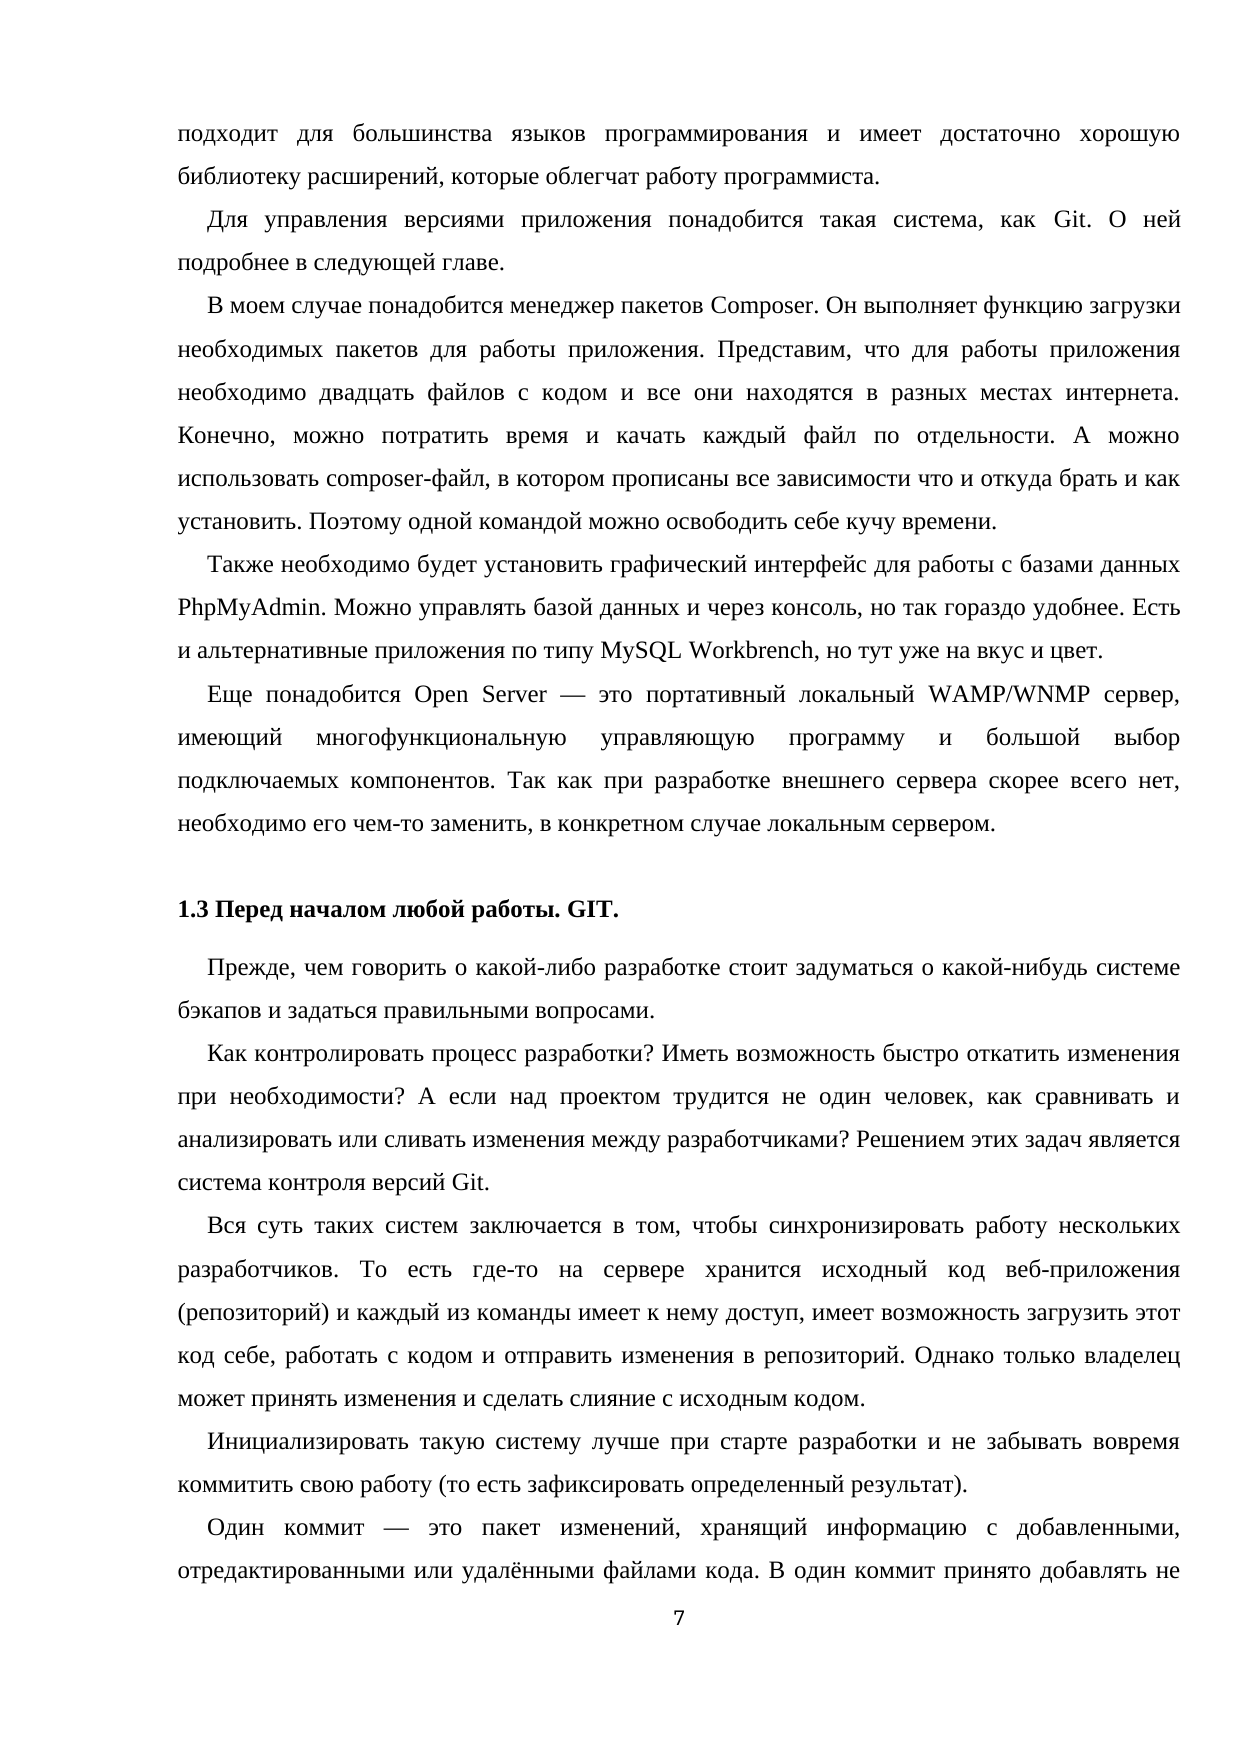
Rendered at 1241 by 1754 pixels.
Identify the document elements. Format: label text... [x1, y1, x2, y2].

text Для управления версиями приложения понадобится такая система, как Git. О ней подробнее в следующей главе. [177, 204, 1181, 276]
text В моем случае понадобится менеджер пакетов Composer. Он выполняет функцию загрузки необходимых пакетов для работы приложения. Представим, что для работы приложения необходимо двадцать файлов с кодом и все они находятся в разных местах интернета. Конечно, можно потратить время и качать каждый файл по отдельности. А можно использовать composer-файл, в котором прописаны все зависимости что и откуда брать и как установить. Поэтому одной командой можно освободить себе кучу времени. [177, 291, 1181, 535]
text Инициализировать такую систему лучше при старте разработки и не забывать вовремя коммитить свою работу (то есть зафиксировать определенный результат). [177, 1426, 1181, 1498]
text Также необходимо будет установить графический интерфейс для работы с базами данных PhpMyAdmin. Можно управлять базой данных и через консоль, но так гораздо удобнее. Есть и альтернативные приложения по типу MySQL Workbrench, но тут уже на вкус и цвет. [177, 549, 1181, 664]
text Как контролировать процесс разработки? Иметь возможность быстро откатить изменения при необходимости? А если над проектом трудится не один человек, как сравнивать и анализировать или сливать изменения между разработчиками? Решением этих задач является система контроля версий Git. [177, 1038, 1181, 1196]
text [177, 1512, 1181, 1584]
text Еще понадобится Open Server — это портативный локальный WAMP/WNMP сервер, имеющий многофункциональную управляющую программу и большой выбор подключаемых компонентов. Так как при разработке внешнего сервера скорее всего нет, необходимо его чем-то заменить, в конкретном случае локальным сервером. [177, 679, 1181, 837]
text Прежде, чем говорить о какой-либо разработке стоит задуматься о какой-нибудь системе бэкапов и задаться правильными вопросами. [177, 952, 1181, 1024]
text 1.3 Перед началом любой работы. GIT. [177, 894, 1181, 923]
text Вся суть таких систем заключается в том, чтобы синхронизировать работу нескольких разработчиков. То есть где-то на сервере хранится исходный код веб-приложения (репозиторий) и каждый из команды имеет к нему доступ, имеет возможность загрузить этот код себе, работать с кодом и отправить изменения в репозиторий. Однако только владелец может принять изменения и сделать слияние с исходным кодом. [177, 1211, 1181, 1412]
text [177, 118, 1181, 190]
